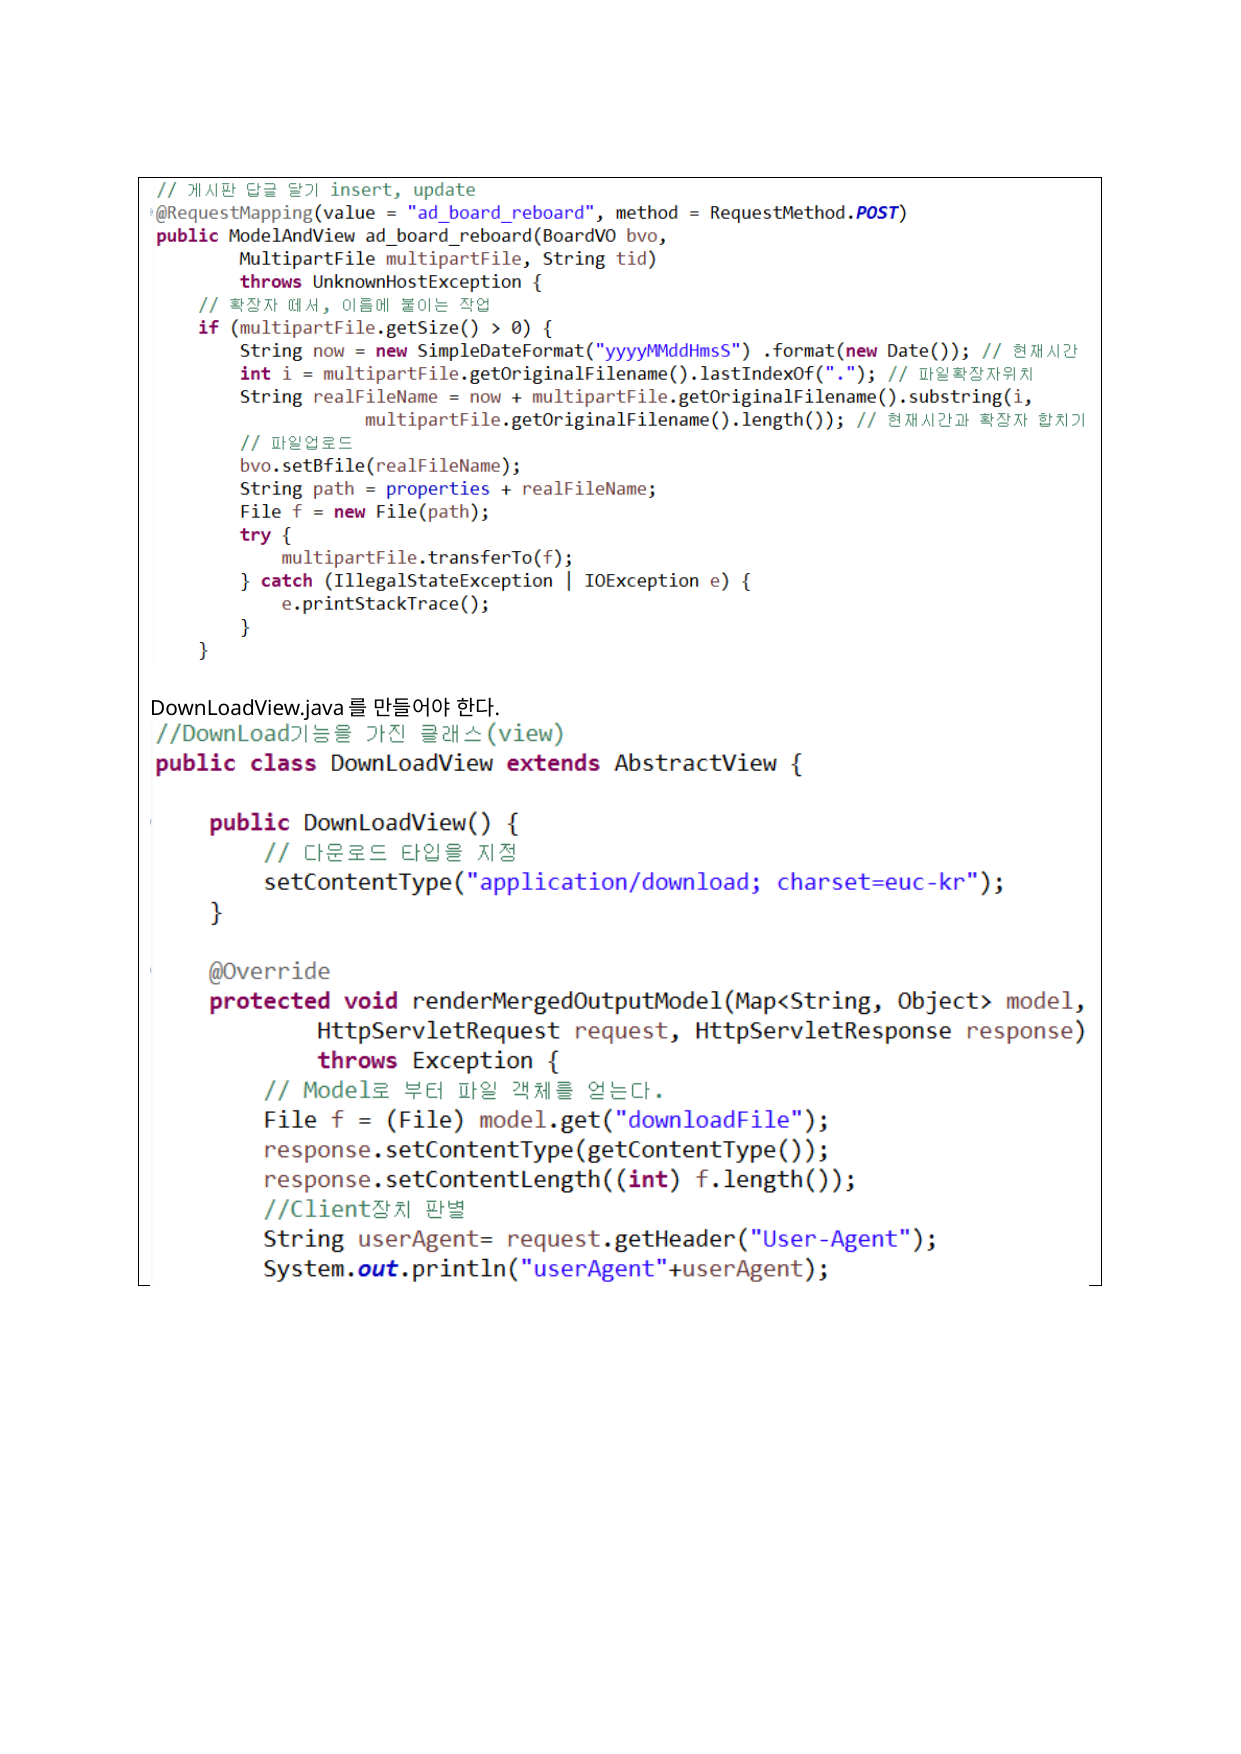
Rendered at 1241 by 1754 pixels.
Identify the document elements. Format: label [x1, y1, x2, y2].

picture [150, 178, 1089, 663]
picture [150, 721, 1089, 1286]
table_cell [139, 178, 1101, 1285]
